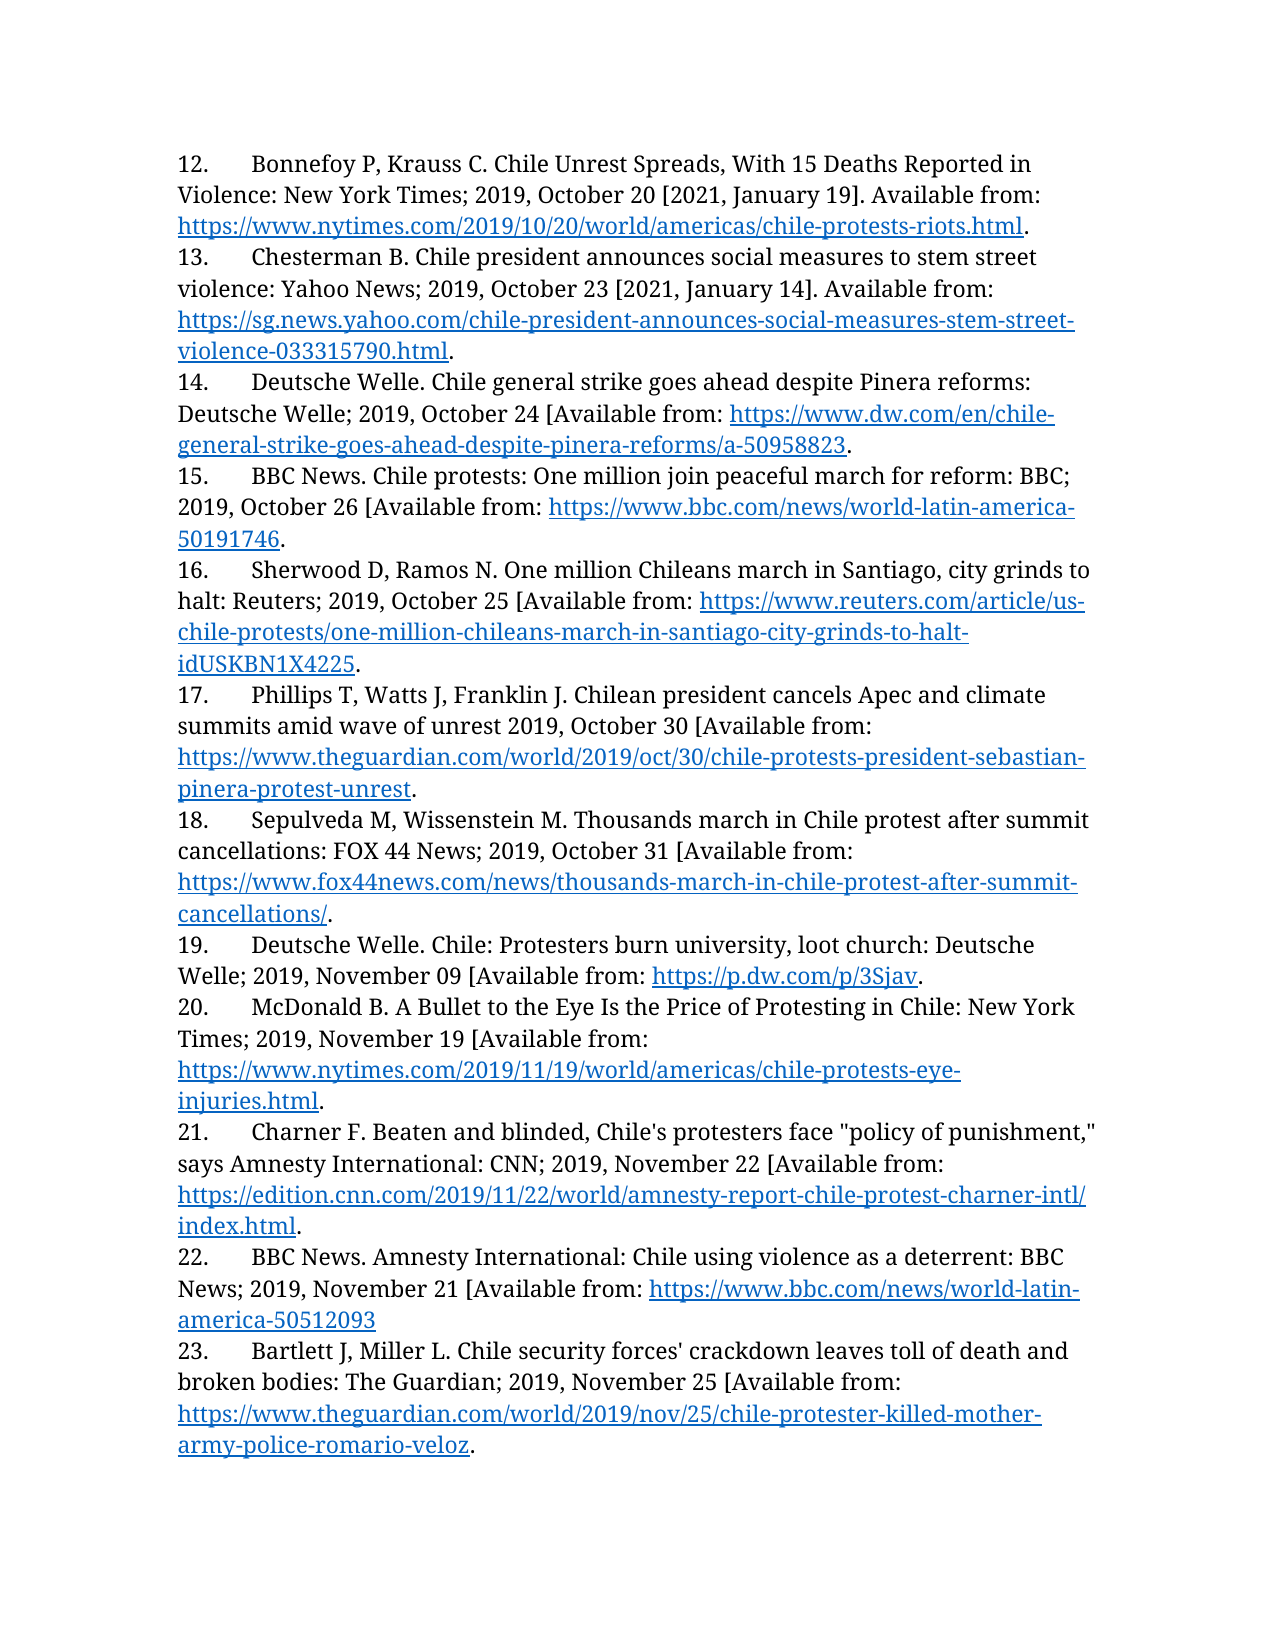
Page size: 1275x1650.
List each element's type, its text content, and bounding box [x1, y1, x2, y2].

text 23. Bartlett J, Miller L. Chile security forces' crackdown leaves toll of death and broken bodies: The Guardian; 2019, November 25 [Available from: https://www.theguardian.com/world/2019/nov/25/chile-protester-killed-mother-army-police-romario-veloz. [177, 1335, 1098, 1460]
text 18. Sepulveda M, Wissenstein M. Thousands march in Chile protest after summit cancellations: FOX 44 News; 2019, October 31 [Available from: https://www.fox44news.com/news/thousands-march-in-chile-protest-after-summit-cancellations/. [177, 804, 1098, 929]
text 20. McDonald B. A Bullet to the Eye Is the Price of Protesting in Chile: New York Times; 2019, November 19 [Available from: https://www.nytimes.com/2019/11/19/world/americas/chile-protests-eye-injuries.html. [177, 991, 1098, 1116]
text 14. Deutsche Welle. Chile general strike goes ahead despite Pinera reforms: Deutsche Welle; 2019, October 24 [Available from: https://www.dw.com/en/chile-general-strike-goes-ahead-despite-pinera-reforms/a-50958823. [177, 366, 1098, 460]
text 12. Bonnefoy P, Krauss C. Chile Unrest Spreads, With 15 Deaths Reported in Violence: New York Times; 2019, October 20 [2021, January 19]. Available from: https://www.nytimes.com/2019/10/20/world/americas/chile-protests-riots.html. [177, 148, 1098, 241]
text 16. Sherwood D, Ramos N. One million Chileans march in Santiago, city grinds to halt: Reuters; 2019, October 25 [Available from: https://www.reuters.com/article/us-chile-protests/one-million-chileans-march-in-santiago-city-grinds-to-halt-idUSKBN1X4225. [177, 554, 1098, 679]
text 19. Deutsche Welle. Chile: Protesters burn university, loot church: Deutsche Welle; 2019, November 09 [Available from: https://p.dw.com/p/3Sjav. [177, 929, 1098, 991]
text 21. Charner F. Beaten and blinded, Chile's protesters face "policy of punishment," says Amnesty International: CNN; 2019, November 22 [Available from: https://edition.cnn.com/2019/11/22/world/amnesty-report-chile-protest-charner-intl/index.html. [177, 1116, 1098, 1241]
text 22. BBC News. Amnesty International: Chile using violence as a deterrent: BBC News; 2019, November 21 [Available from: https://www.bbc.com/news/world-latin-america-50512093 [177, 1241, 1098, 1335]
text 13. Chesterman B. Chile president announces social measures to stem street violence: Yahoo News; 2019, October 23 [2021, January 14]. Available from: https://sg.news.yahoo.com/chile-president-announces-social-measures-stem-street-violence-033315790.html. [177, 241, 1098, 366]
text 15. BBC News. Chile protests: One million join peaceful march for reform: BBC; 2019, October 26 [Available from: https://www.bbc.com/news/world-latin-america-50191746. [177, 460, 1098, 554]
text 17. Phillips T, Watts J, Franklin J. Chilean president cancels Apec and climate summits amid wave of unrest 2019, October 30 [Available from: https://www.theguardian.com/world/2019/oct/30/chile-protests-president-sebastian-pinera-protest-unrest. [177, 679, 1098, 804]
